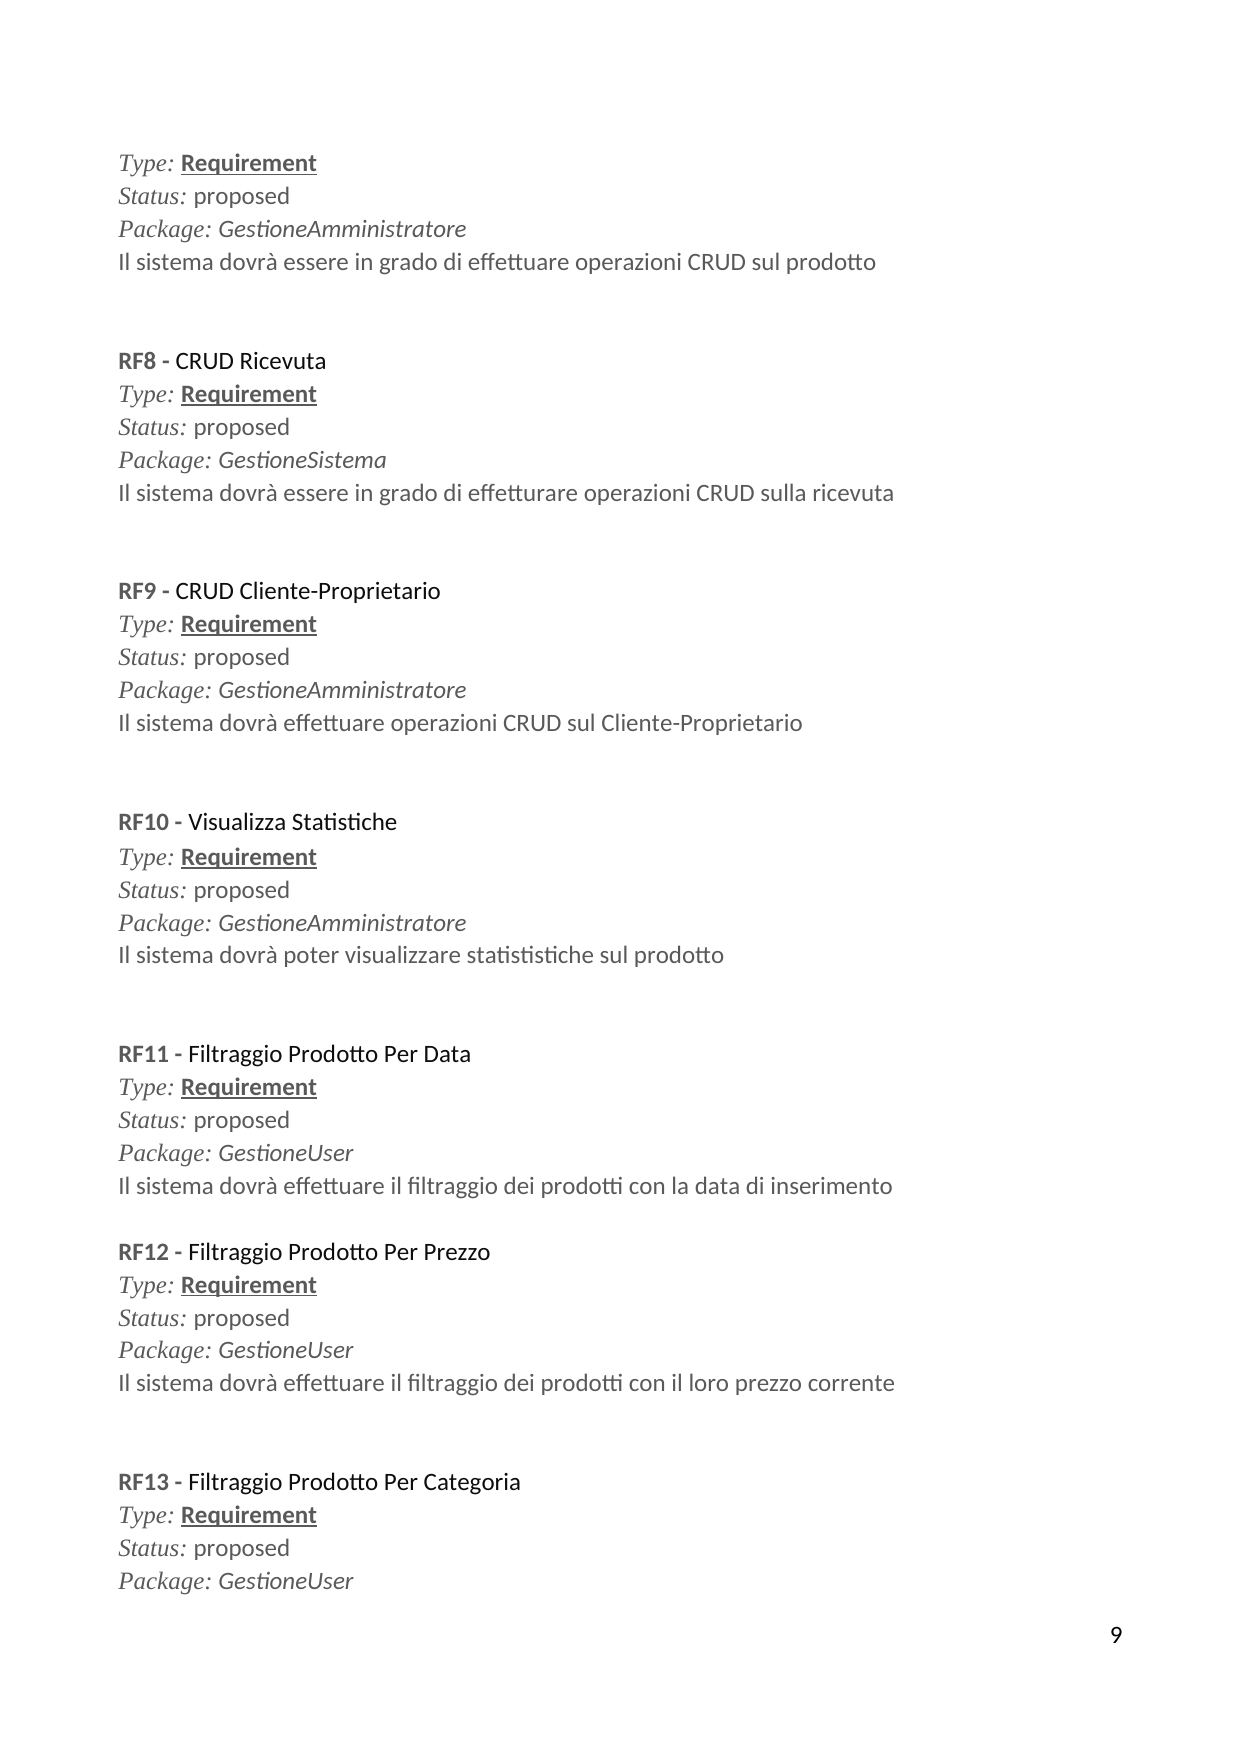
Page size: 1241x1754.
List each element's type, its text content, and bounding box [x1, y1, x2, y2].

text RF12 - Filtraggio Prodotto Per Prezzo [118, 1236, 1122, 1266]
text Il sistema dovrà effettuare il filtraggio dei prodotti con la data di inserimento [118, 1170, 1122, 1201]
text Type: Requirement [118, 1269, 1122, 1299]
text Package: GestioneUser [118, 1137, 1122, 1168]
text Type: Requirement [118, 148, 1122, 178]
text Package: GestioneAmministratore [118, 213, 1122, 244]
text Package: GestioneUser [118, 1335, 1122, 1365]
text RF13 - Filtraggio Prodotto Per Categoria [118, 1466, 1122, 1497]
text Package: GestioneUser [118, 1565, 1122, 1596]
text Status: proposed [118, 874, 1122, 904]
text Il sistema dovrà effettuare operazioni CRUD sul Cliente-Proprietario [118, 707, 1122, 738]
text Il sistema dovrà poter visualizzare statististiche sul prodotto [118, 940, 1122, 970]
text Status: proposed [118, 1104, 1122, 1135]
text Il sistema dovrà essere in grado di effetturare operazioni CRUD sulla ricevuta [118, 477, 1122, 507]
text Package: GestioneAmministratore [118, 674, 1122, 705]
text RF9 - CRUD Cliente-Proprietario [118, 576, 1122, 606]
text Package: GestioneAmministratore [118, 907, 1122, 937]
text Type: Requirement [118, 841, 1122, 871]
text Type: Requirement [118, 378, 1122, 408]
text Il sistema dovrà essere in grado di effettuare operazioni CRUD sul prodotto [118, 246, 1122, 277]
text Status: proposed [118, 1302, 1122, 1332]
text Type: Requirement [118, 1499, 1122, 1530]
text Type: Requirement [118, 1071, 1122, 1102]
text Status: proposed [118, 641, 1122, 672]
text Il sistema dovrà effettuare il filtraggio dei prodotti con il loro prezzo corrente [118, 1368, 1122, 1398]
text Status: proposed [118, 411, 1122, 441]
text Package: GestioneSistema [118, 444, 1122, 474]
text Type: Requirement [118, 608, 1122, 639]
text RF10 - Visualizza Statistiche [118, 806, 1122, 836]
text Status: proposed [118, 1532, 1122, 1563]
text RF11 - Filtraggio Prodotto Per Data [118, 1038, 1122, 1069]
text Status: proposed [118, 181, 1122, 211]
text RF8 - CRUD Ricevuta [118, 345, 1122, 376]
